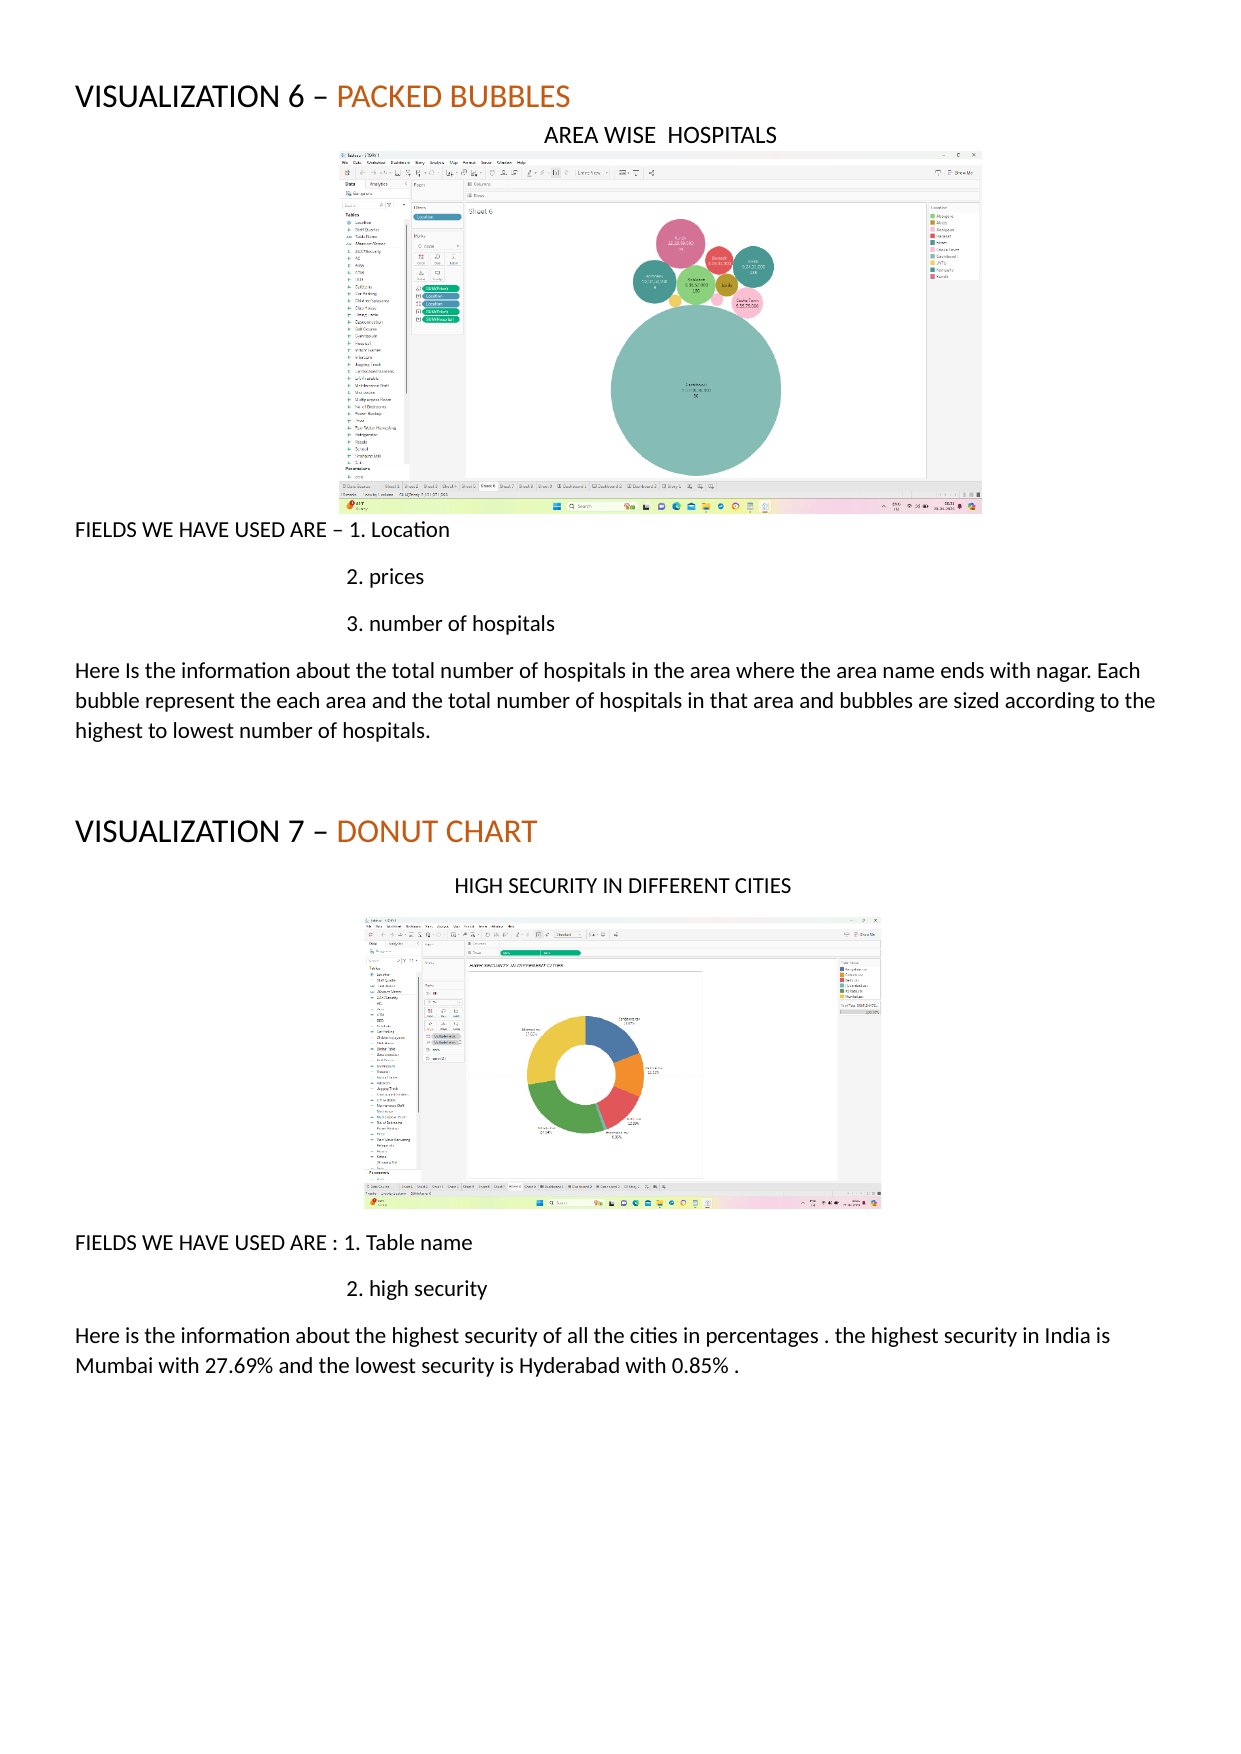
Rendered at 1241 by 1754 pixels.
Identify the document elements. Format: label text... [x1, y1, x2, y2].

text Here Is the information about the total number of hospitals in the area where the area name ends with nagar. Each bubble represent the each area and the total number of hospitals in that area and bubbles are sized according to the highest to lowest number of hospitals. [75, 656, 1171, 745]
text VISUALIZATION 7 – DONUT CHART [75, 810, 1171, 851]
text 2. high security [75, 1274, 1171, 1303]
text FIELDS WE HAVE USED ARE – 1. Location [75, 516, 1171, 544]
text HIGH SECURITY IN DIFFERENT CITIES [75, 871, 1171, 899]
text 3. number of hospitals [75, 609, 1171, 637]
text FIELDS WE HAVE USED ARE : 1. Table name [75, 1228, 1171, 1256]
text Here is the information about the highest security of all the cities in percentages . the highest security in India is Mumbai with 27.69% and the lowest security is Hyderabad with 0.85% . [75, 1321, 1171, 1380]
text VISUALIZATION 6 – PACKED BUBBLES [75, 75, 1240, 116]
picture [339, 151, 982, 514]
picture [364, 917, 882, 1209]
text 2. prices [75, 562, 1171, 591]
text AREA WISE HOSPITALS [75, 119, 1240, 149]
